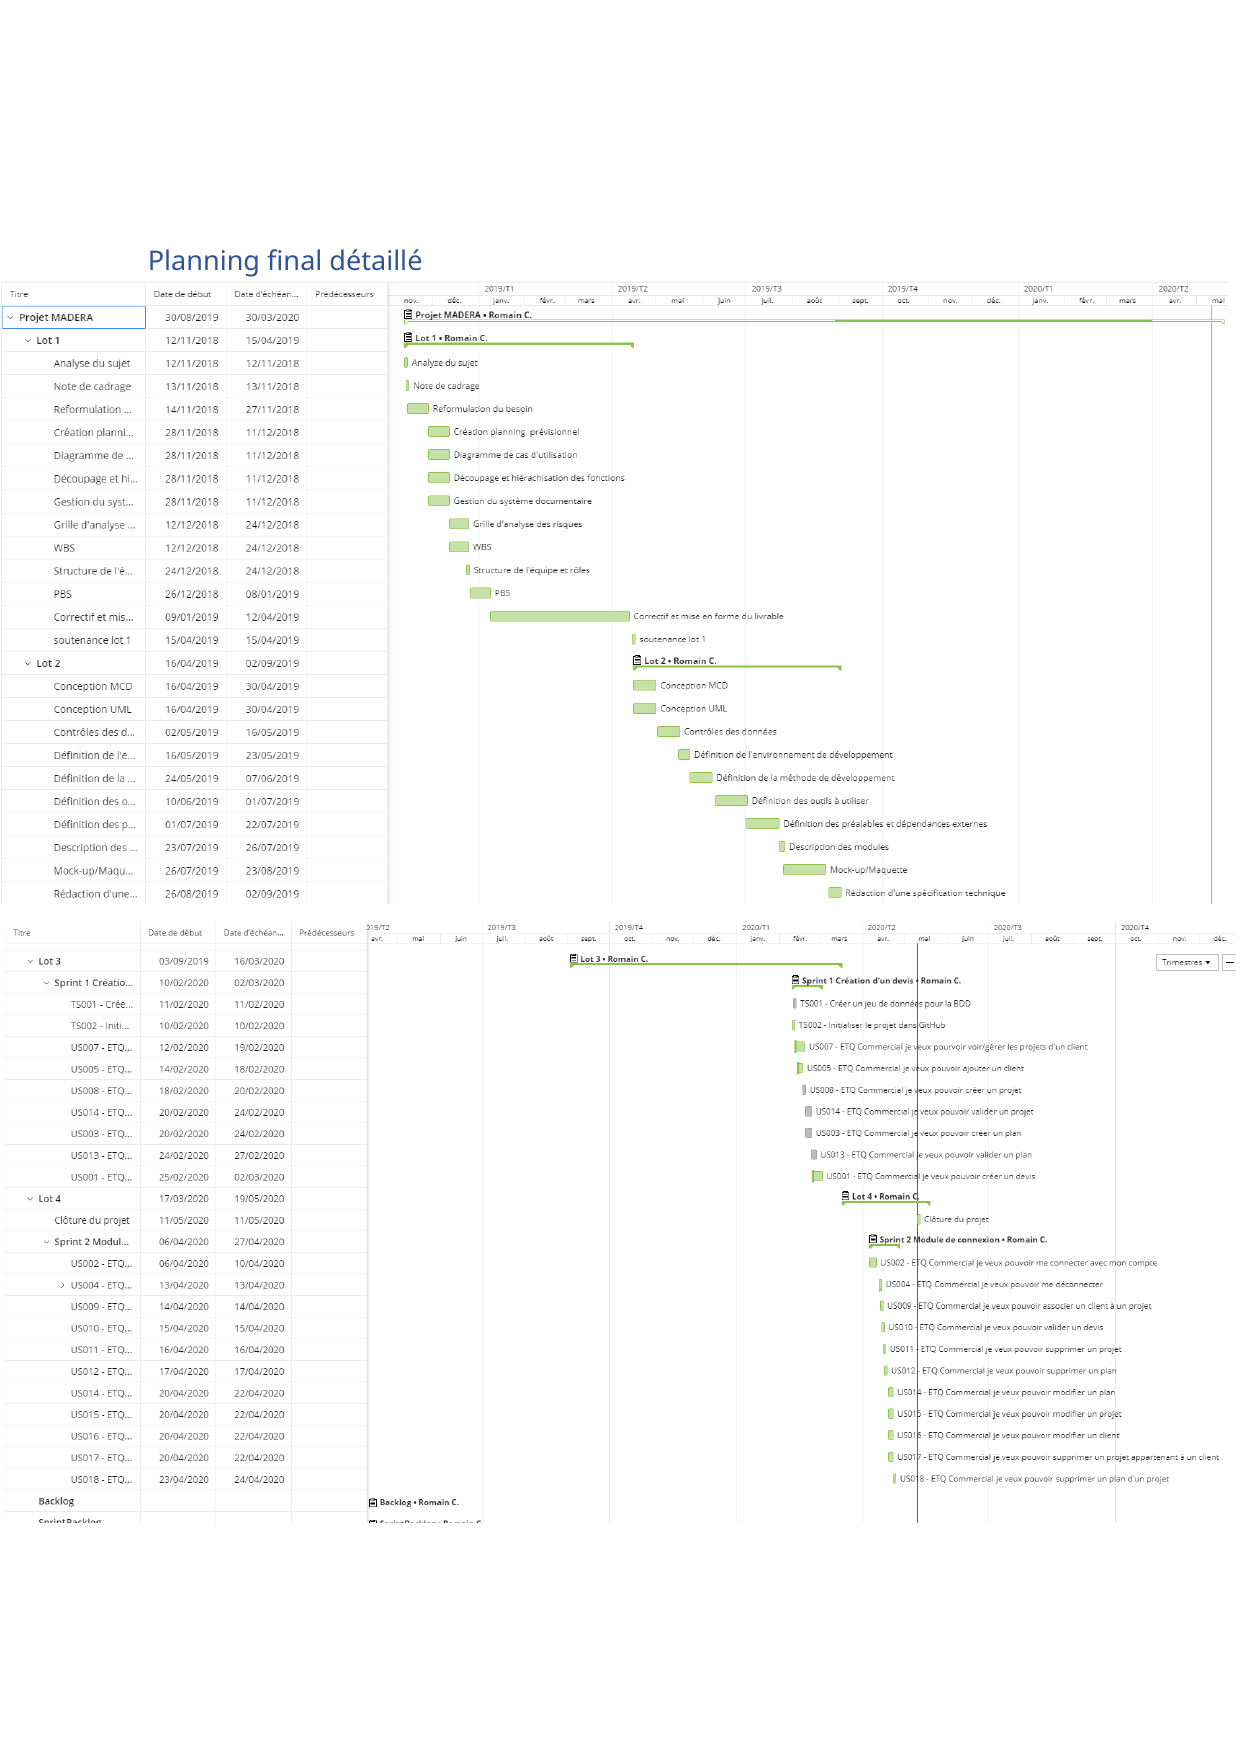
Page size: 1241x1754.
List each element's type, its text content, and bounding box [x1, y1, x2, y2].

picture [0, 281, 1228, 903]
picture [5, 922, 1236, 1522]
subtitle Planning final détaillé [148, 241, 1093, 278]
